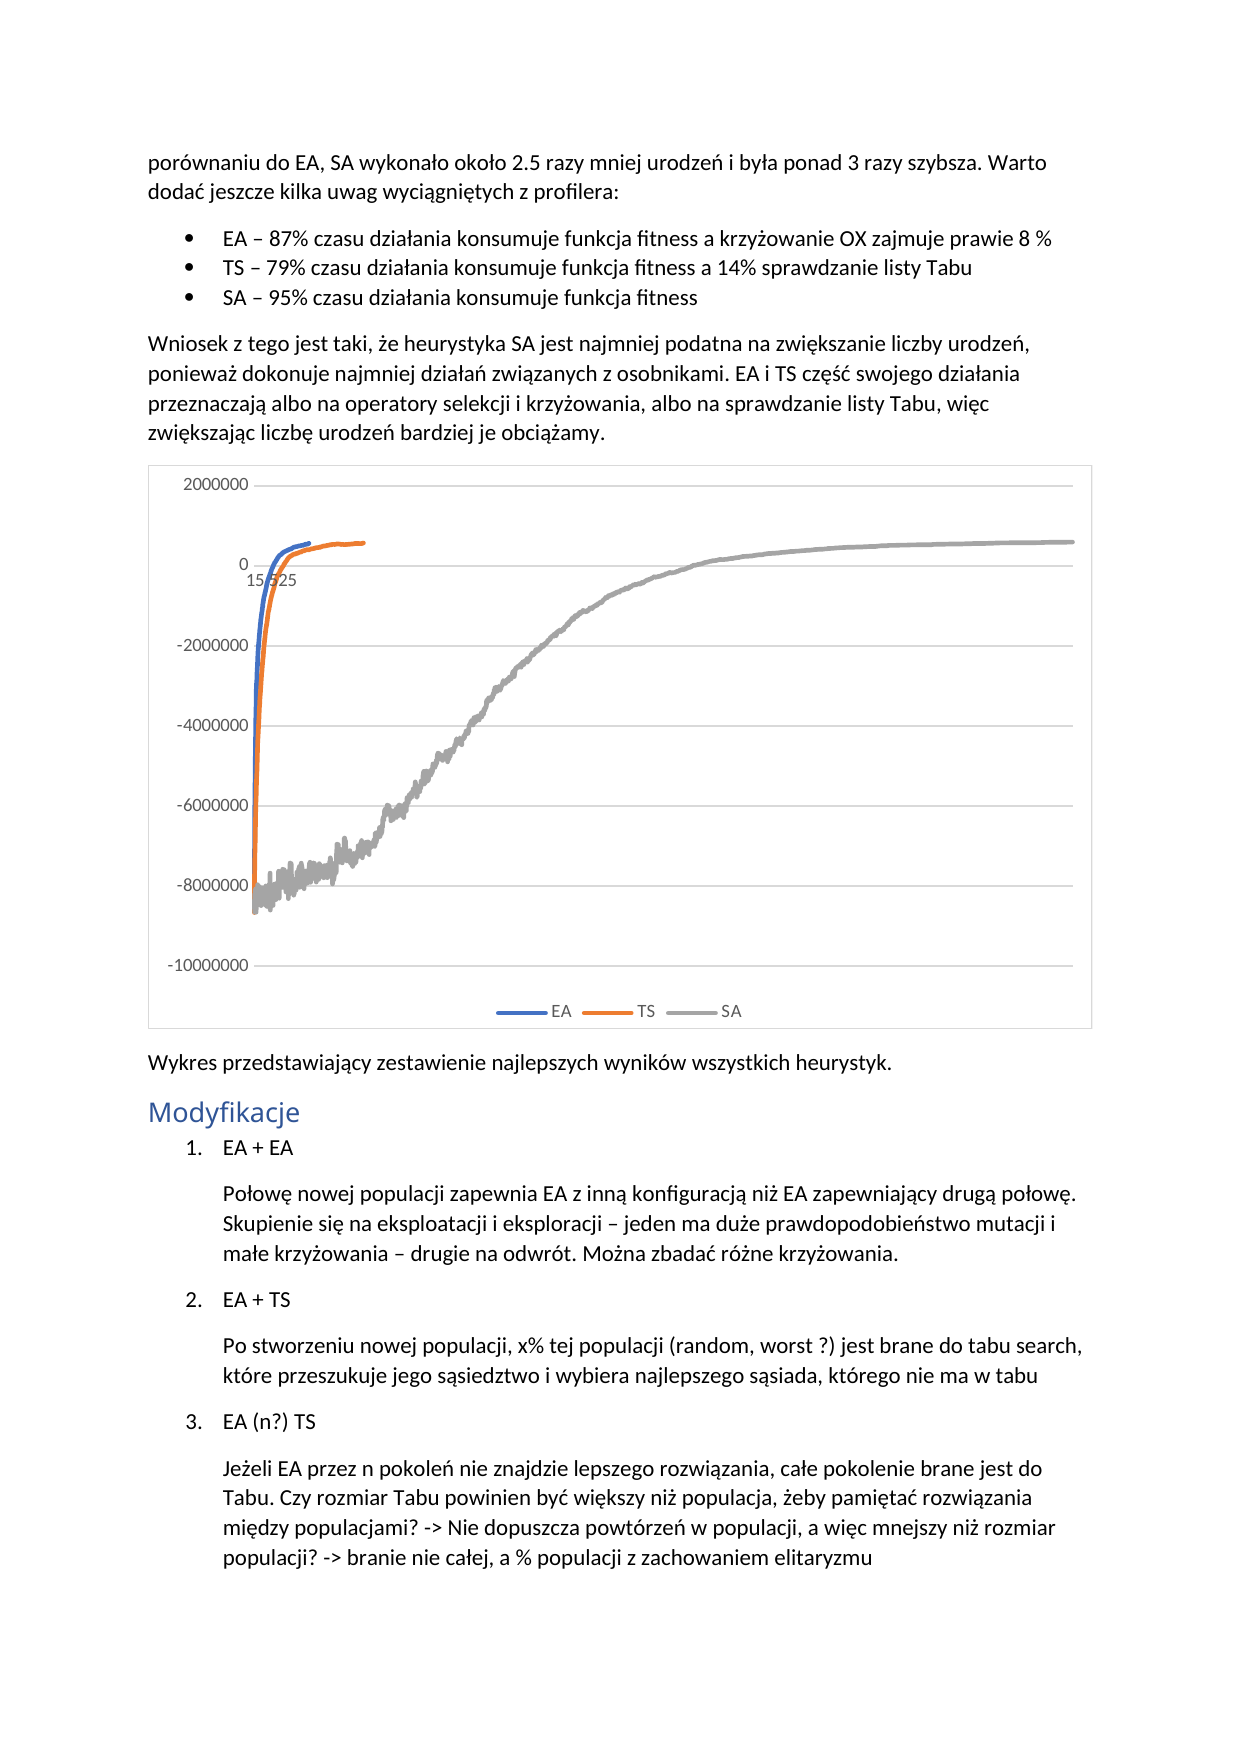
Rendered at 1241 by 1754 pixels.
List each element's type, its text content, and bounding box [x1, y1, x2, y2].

text Po stworzeniu nowej populacji, x% tej populacji (random, worst ?) jest brane do tabu search, które przeszukuje jego sąsiedztwo i wybiera najlepszego sąsiada, którego nie ma w tabu [223, 1331, 1093, 1389]
text Wniosek z tego jest taki, że heurystyka SA jest najmniej podatna na zwiększanie liczby urodzeń, ponieważ dokonuje najmniej działań związanych z osobnikami. EA i TS część swojego działania przeznaczają albo na operatory selekcji i krzyżowania, albo na sprawdzanie listy Tabu, więc zwiększając liczbę urodzeń bardziej je obciążamy. [148, 329, 1093, 446]
list EA – 87% czasu działania konsumuje funkcja fitness a krzyżowanie OX zajmuje prawie 8 % [185, 224, 1093, 252]
text Wykres przedstawiający zestawienie najlepszych wyników wszystkich heurystyk. [148, 1048, 1093, 1076]
list EA + EA [185, 1133, 1093, 1161]
list TS – 79% czasu działania konsumuje funkcja fitness a 14% sprawdzanie listy Tabu [185, 253, 1093, 281]
text Jeżeli EA przez n pokoleń nie znajdzie lepszego rozwiązania, całe pokolenie brane jest do Tabu. Czy rozmiar Tabu powinien być większy niż populacja, żeby pamiętać rozwiązania między populacjami? -> Nie dopuszcza powtórzeń w populacji, a więc mnejszy niż rozmiar populacji? -> branie nie całej, a % populacji z zachowaniem elitaryzmu [223, 1454, 1093, 1571]
subtitle Modyfikacje [148, 1094, 1093, 1131]
list EA + TS [185, 1285, 1093, 1313]
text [148, 148, 1093, 205]
text Połowę nowej populacji zapewnia EA z inną konfiguracją niż EA zapewniający drugą połowę. Skupienie się na eksploatacji i eksploracji – jeden ma duże prawdopodobieństwo mutacji i małe krzyżowania – drugie na odwrót. Można zbadać różne krzyżowania. [223, 1179, 1093, 1267]
list EA (n?) TS [185, 1407, 1093, 1436]
list SA – 95% czasu działania konsumuje funkcja fitness [185, 283, 1093, 311]
